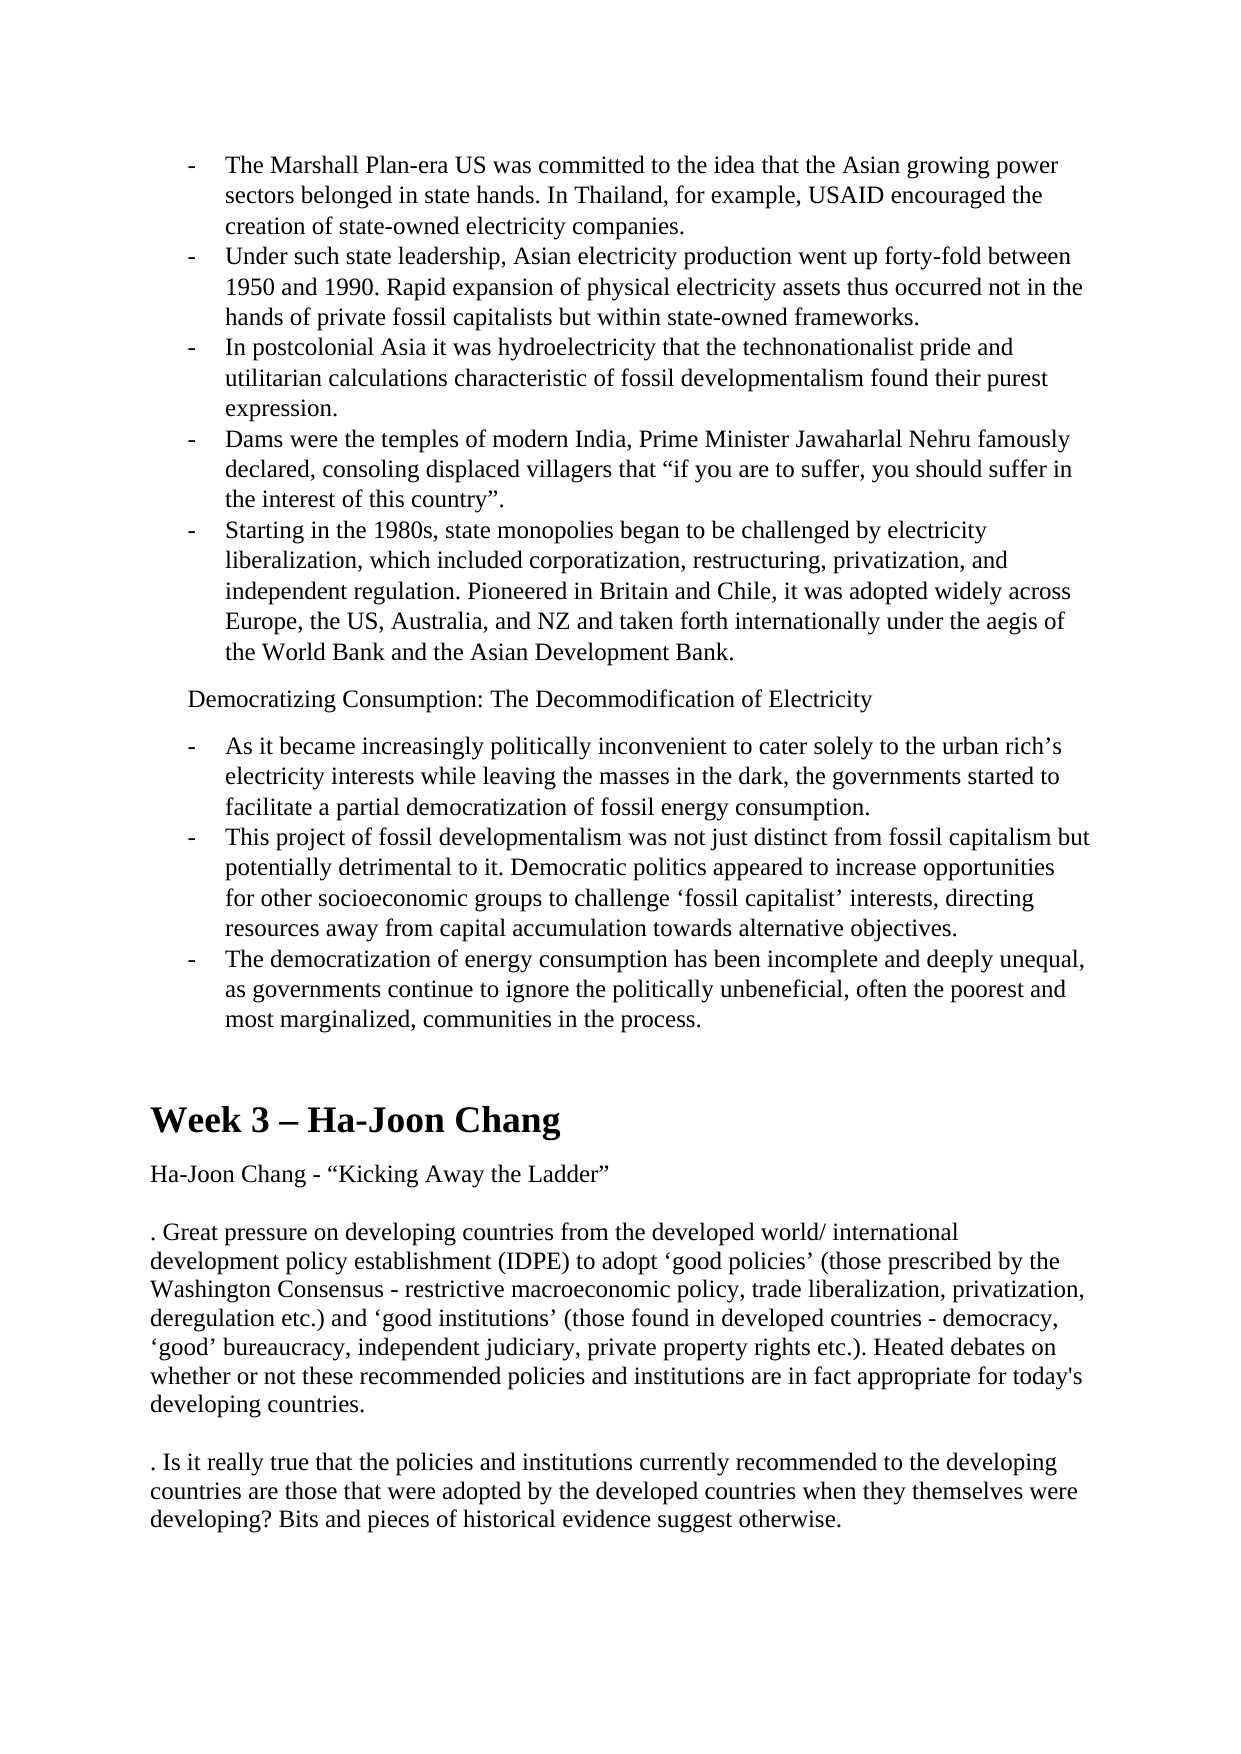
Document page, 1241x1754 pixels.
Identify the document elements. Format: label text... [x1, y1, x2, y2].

text Ha-Joon Chang - “Kicking Away the Ladder” [150, 1159, 1090, 1188]
text Democratizing Consumption: The Decommodification of Electricity [187, 684, 1090, 712]
text Week 3 – Ha-Joon Chang [150, 1097, 1090, 1140]
list Starting in the 1980s, state monopolies began to be challenged by electricity liberalization, which included corporatization, restructuring, privatization, and independent regulation. Pioneered in Britain and Chile, it was adopted widely across Europe, the US, Australia, and NZ and taken forth internationally under the aegis of the World Bank and the Asian Development Bank. [187, 515, 1090, 665]
list The democratization of energy consumption has been incomplete and deeply unequal, as governments continue to ignore the politically unbeneficial, often the poorest and most marginalized, communities in the process. [187, 944, 1090, 1033]
list This project of fossil developmentalism was not just distinct from fossil capitalism but potentially detrimental to it. Democratic politics appeared to increase opportunities for other socioeconomic groups to challenge ‘fossil capitalist’ interests, directing resources away from capital accumulation towards alternative objectives. [187, 822, 1090, 942]
list Under such state leadership, Asian electricity production went up forty-fold between 1950 and 1990. Rapid expansion of physical electricity assets thus occurred not in the hands of private fossil capitalists but within state-owned frameworks. [187, 241, 1090, 331]
text . Great pressure on developing countries from the developed world/ international development policy establishment (IDPE) to adopt ‘good policies’ (those prescribed by the Washington Consensus - restrictive macroeconomic policy, trade liberalization, privatization, deregulation etc.) and ‘good institutions’ (those found in developed countries - democracy, ‘good’ bureaucracy, independent judiciary, private property rights etc.). Heated debates on whether or not these recommended policies and institutions are in fact appropriate for today's developing countries. [150, 1217, 1090, 1418]
list In postcolonial Asia it was hydroelectricity that the technonationalist pride and utilitarian calculations characteristic of fossil developmentalism found their purest expression. [187, 332, 1090, 422]
list As it became increasingly politically inconvenient to cater solely to the urban rich’s electricity interests while leaving the masses in the dark, the governments started to facilitate a partial democratization of fossil energy consumption. [187, 731, 1090, 820]
list Dams were the temples of modern India, Prime Minister Jawaharlal Nehru famously declared, consoling displaced villagers that “if you are to suffer, you should suffer in the interest of this country”. [187, 424, 1090, 513]
text . Is it really true that the policies and institutions currently recommended to the developing countries are those that were adopted by the developed countries when they themselves were developing? Bits and pieces of historical evidence suggest otherwise. [150, 1447, 1090, 1533]
